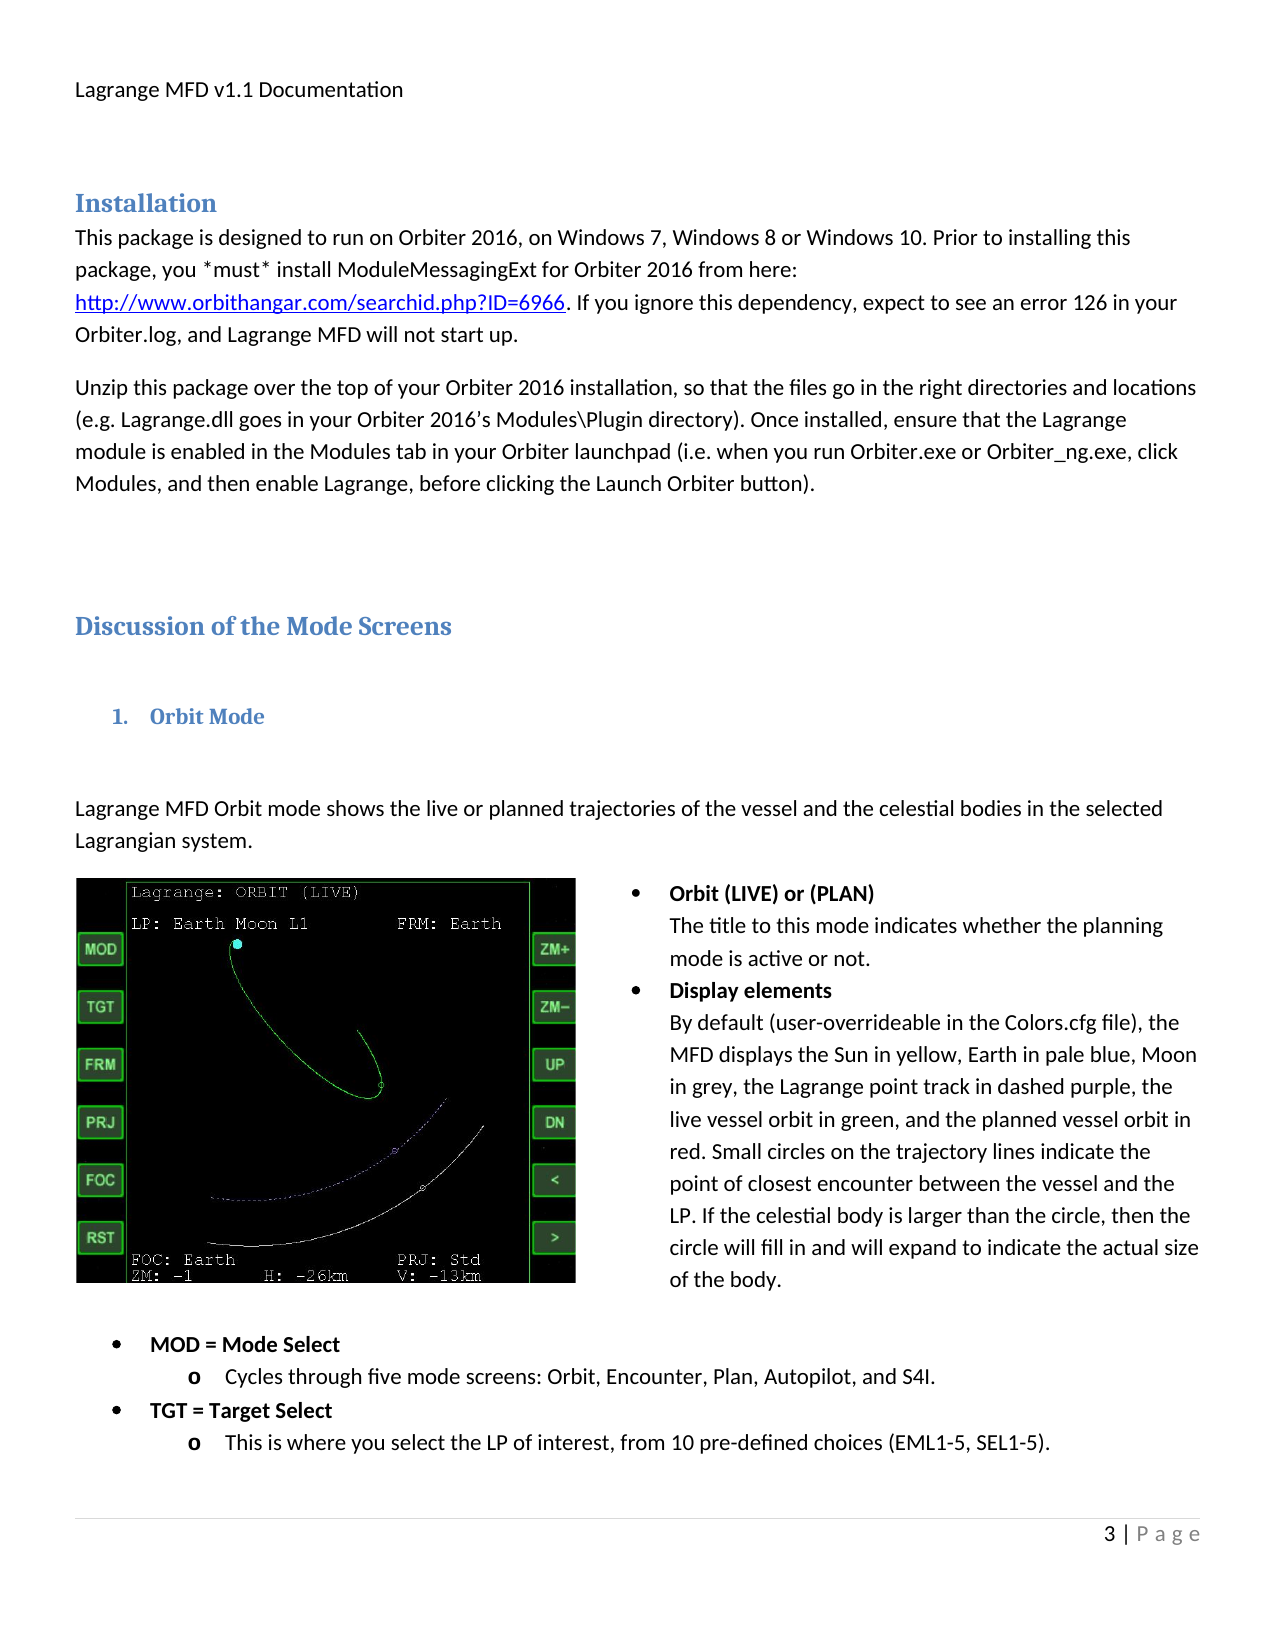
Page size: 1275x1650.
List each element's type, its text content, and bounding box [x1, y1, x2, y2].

subtitle Discussion of the Mode Screens [75, 611, 1200, 678]
list Orbit (LIVE) or (PLAN) The title to this mode indicates whether the planning mode is active or not. [576, 879, 1200, 972]
list TGT = Target Select [112, 1396, 1200, 1424]
subtitle Installation [75, 188, 1200, 219]
subtitle Orbit Mode [112, 703, 1200, 790]
text Unzip this package over the top of your Orbiter 2016 installation, so that the files go in the right directories and locations (e.g. Lagrange.dll goes in your Orbiter 2016’s Modules\Plugin directory). Once installed, ensure that the Lagrange module is enabled in the Modules tab in your Orbiter launchpad (i.e. when you run Orbiter.exe or Orbiter_ng.exe, click Modules, and then enable Lagrange, before clicking the Launch Orbiter button). [75, 373, 1200, 497]
list Display elements [576, 976, 1200, 1004]
picture [75, 878, 576, 1282]
list Cycles through five mode screens: Orbit, Encounter, Plan, Autopilot, and S4I. [187, 1362, 1200, 1391]
list MOD = Mode Select [112, 1330, 1200, 1358]
text Lagrange MFD Orbit mode shows the live or planned trajectories of the vessel and the celestial bodies in the selected Lagrangian system. [75, 794, 1200, 854]
list This is where you select the LP of interest, from 10 pre-defined choices (EML1-5, SEL1-5). [187, 1428, 1200, 1457]
text This package is designed to run on Orbiter 2016, on Windows 7, Windows 8 or Windows 10. Prior to installing this package, you *must* install ModuleMessagingExt for Orbiter 2016 from here: http://www.orbithangar.com/searchid.php?ID=6966. If you ignore this dependency, expect to see an error 126 in your Orbiter.log, and Lagrange MFD will not start up. [75, 223, 1200, 348]
